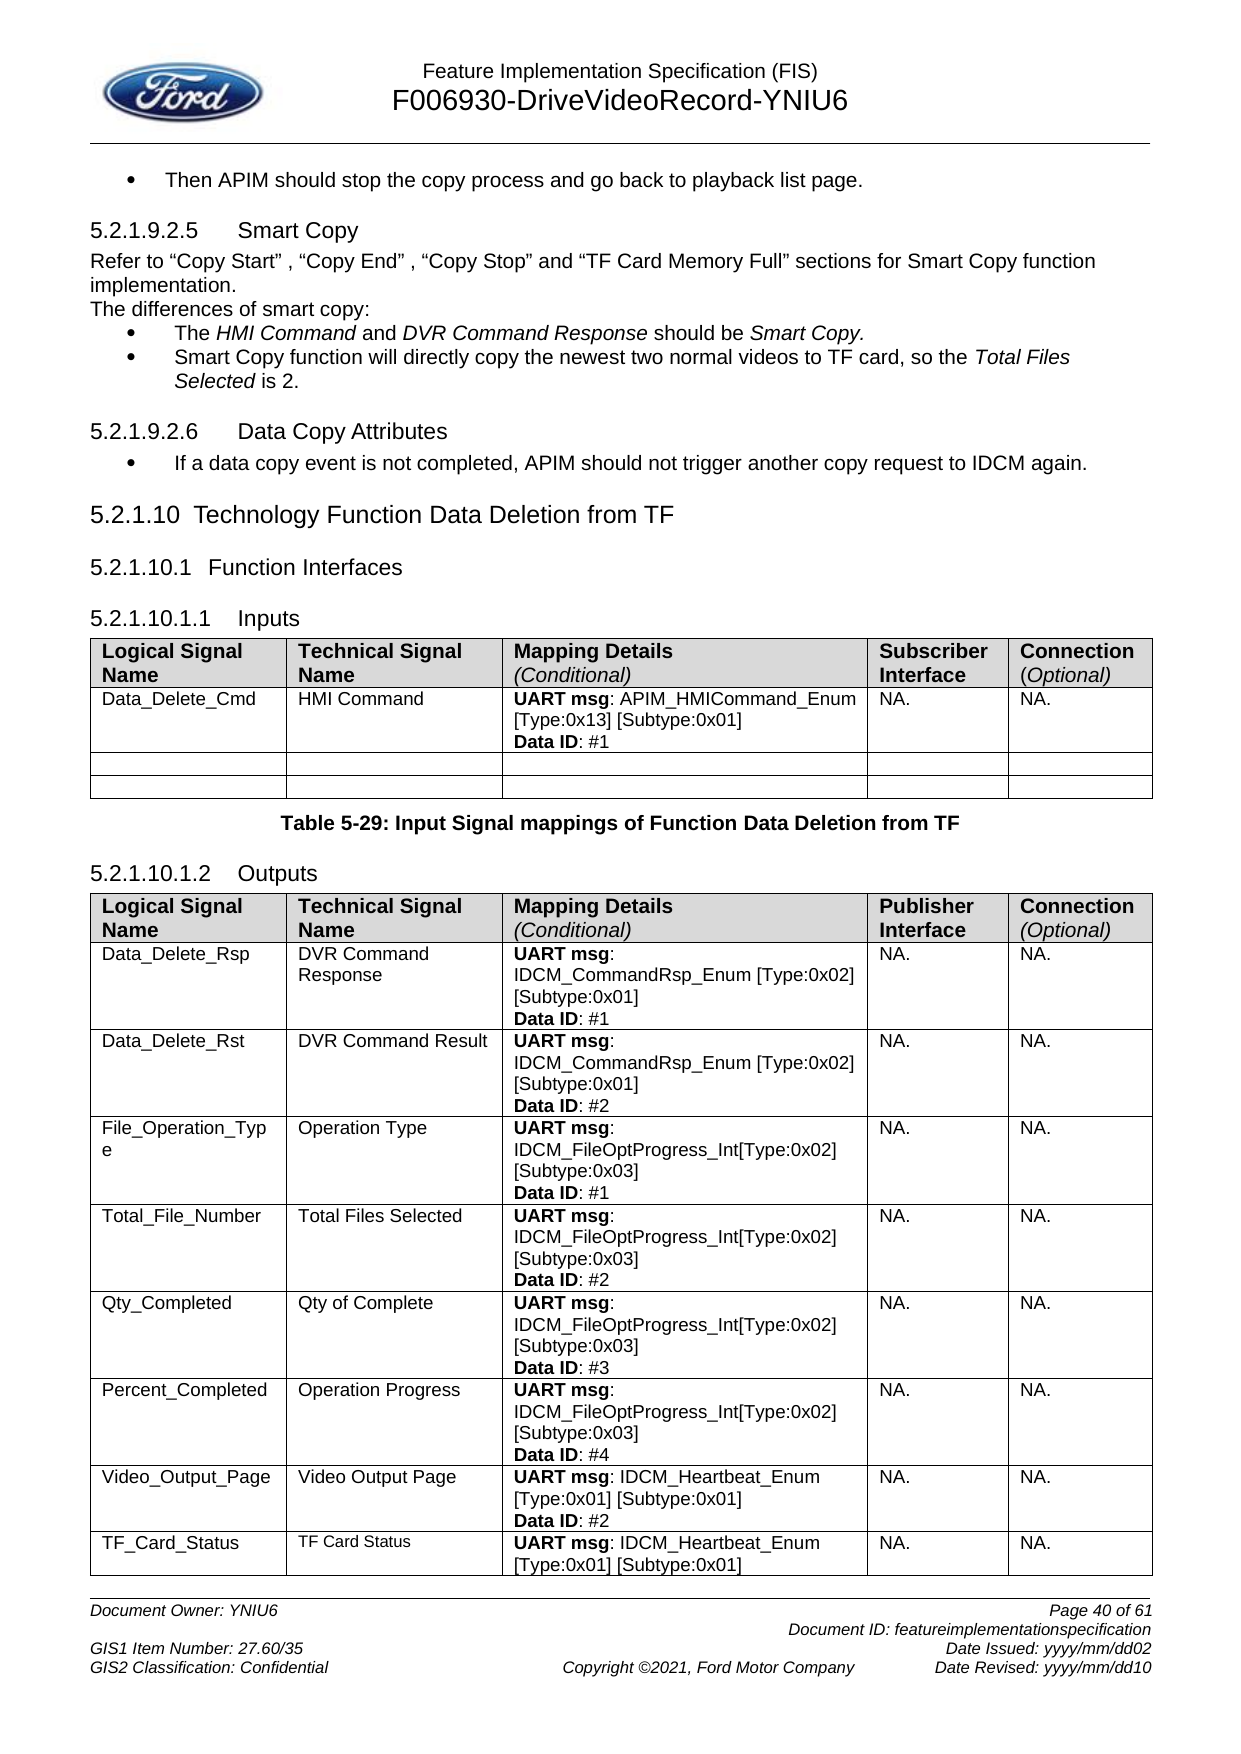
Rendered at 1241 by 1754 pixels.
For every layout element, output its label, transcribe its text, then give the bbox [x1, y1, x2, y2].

picture [83, 43, 283, 143]
table_cell NA. [868, 688, 1008, 752]
table_cell NA. [868, 943, 1008, 1029]
list If a data copy event is not completed, APIM should not trigger another copy request to IDCM again. [127, 451, 1150, 475]
table_cell Percent_Completed [91, 1379, 286, 1465]
table_cell UART msg: IDCM_FileOptProgress_Int[Type:0x02] [Subtype:0x03] Data ID: #3 [503, 1292, 867, 1378]
table_cell Total Files Selected [287, 1205, 502, 1291]
table_cell Data_Delete_Cmd [91, 688, 286, 752]
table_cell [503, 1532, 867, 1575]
subtitle Outputs [90, 860, 1150, 886]
table_header Mapping Details (Conditional) [503, 894, 867, 942]
table_cell DVR Command Response [287, 943, 502, 1029]
table_cell UART msg: IDCM_CommandRsp_Enum [Type:0x02] [Subtype:0x01] Data ID: #2 [503, 1030, 867, 1116]
table_header Publisher Interface [868, 894, 1008, 942]
table_cell [91, 753, 286, 775]
subtitle Function Interfaces [90, 554, 1150, 580]
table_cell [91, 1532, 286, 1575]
table_cell Qty_Completed [91, 1292, 286, 1378]
table_cell NA. [1009, 1205, 1152, 1291]
table_header Mapping Details (Conditional) [503, 639, 867, 687]
table_header Connection (Optional) [1009, 639, 1152, 687]
text Refer to “Copy Start” , “Copy End” , “Copy Stop” and “TF Card Memory Full” sections for Smart Copy function implementation. [90, 249, 1150, 297]
table_header Connection (Optional) [1009, 894, 1152, 942]
table_cell [868, 753, 1008, 775]
table_cell NA. [1009, 943, 1152, 1029]
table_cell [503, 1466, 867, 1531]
table_cell [503, 776, 867, 797]
table_cell UART msg: IDCM_FileOptProgress_Int[Type:0x02] [Subtype:0x03] Data ID: #1 [503, 1117, 867, 1203]
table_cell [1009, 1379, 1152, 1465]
list The HMI Command and DVR Command Response should be Smart Copy. [127, 321, 1150, 345]
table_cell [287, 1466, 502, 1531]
table_cell HMI Command [287, 688, 502, 752]
table_cell [503, 753, 867, 775]
table_cell File_Operation_Type [91, 1117, 286, 1203]
table_cell [868, 776, 1008, 797]
table_cell Data_Delete_Rst [91, 1030, 286, 1116]
table_cell Operation Type [287, 1117, 502, 1203]
list Smart Copy function will directly copy the newest two normal videos to TF card, so the Total Files Selected is 2. [127, 345, 1150, 393]
table_cell NA. [868, 1292, 1008, 1378]
subtitle Technology Function Data Deletion from TF [90, 500, 1150, 529]
table_cell Qty of Complete [287, 1292, 502, 1378]
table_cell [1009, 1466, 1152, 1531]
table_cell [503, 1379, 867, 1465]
table_cell UART msg: IDCM_CommandRsp_Enum [Type:0x02] [Subtype:0x01] Data ID: #1 [503, 943, 867, 1029]
list Then APIM should stop the copy process and go back to playback list page. [127, 168, 1150, 192]
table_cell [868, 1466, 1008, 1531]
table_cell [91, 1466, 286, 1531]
table_cell NA. [868, 1117, 1008, 1203]
table_cell UART msg: IDCM_FileOptProgress_Int[Type:0x02] [Subtype:0x03] Data ID: #2 [503, 1205, 867, 1291]
table_cell [1009, 753, 1152, 775]
table_header Logical Signal Name [91, 894, 286, 942]
table_cell [287, 776, 502, 797]
subtitle Data Copy Attributes [90, 418, 1150, 444]
table_cell NA. [868, 1205, 1008, 1291]
table_cell DVR Command Result [287, 1030, 502, 1116]
table_cell NA. [1009, 1117, 1152, 1203]
table_cell Data_Delete_Rsp [91, 943, 286, 1029]
table_cell NA. [1009, 688, 1152, 752]
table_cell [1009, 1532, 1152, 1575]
table_header Logical Signal Name [91, 639, 286, 687]
table_cell UART msg: APIM_HMICommand_Enum [Type:0x13] [Subtype:0x01] Data ID: #1 [503, 688, 867, 752]
table_header Subscriber Interface [868, 639, 1008, 687]
table_cell NA. [1009, 1292, 1152, 1378]
table_cell [1009, 776, 1152, 797]
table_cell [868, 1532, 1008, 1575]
text The differences of smart copy: [90, 297, 1150, 321]
table_cell Total_File_Number [91, 1205, 286, 1291]
table_cell NA. [1009, 1030, 1152, 1116]
subtitle Inputs [90, 605, 1150, 631]
subtitle Smart Copy [90, 217, 1150, 243]
table_header Technical Signal Name [287, 894, 502, 942]
table_header Technical Signal Name [287, 639, 502, 687]
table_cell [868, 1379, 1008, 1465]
table_cell [91, 776, 286, 797]
table_cell [287, 753, 502, 775]
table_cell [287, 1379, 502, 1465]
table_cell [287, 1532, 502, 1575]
table_cell NA. [868, 1030, 1008, 1116]
